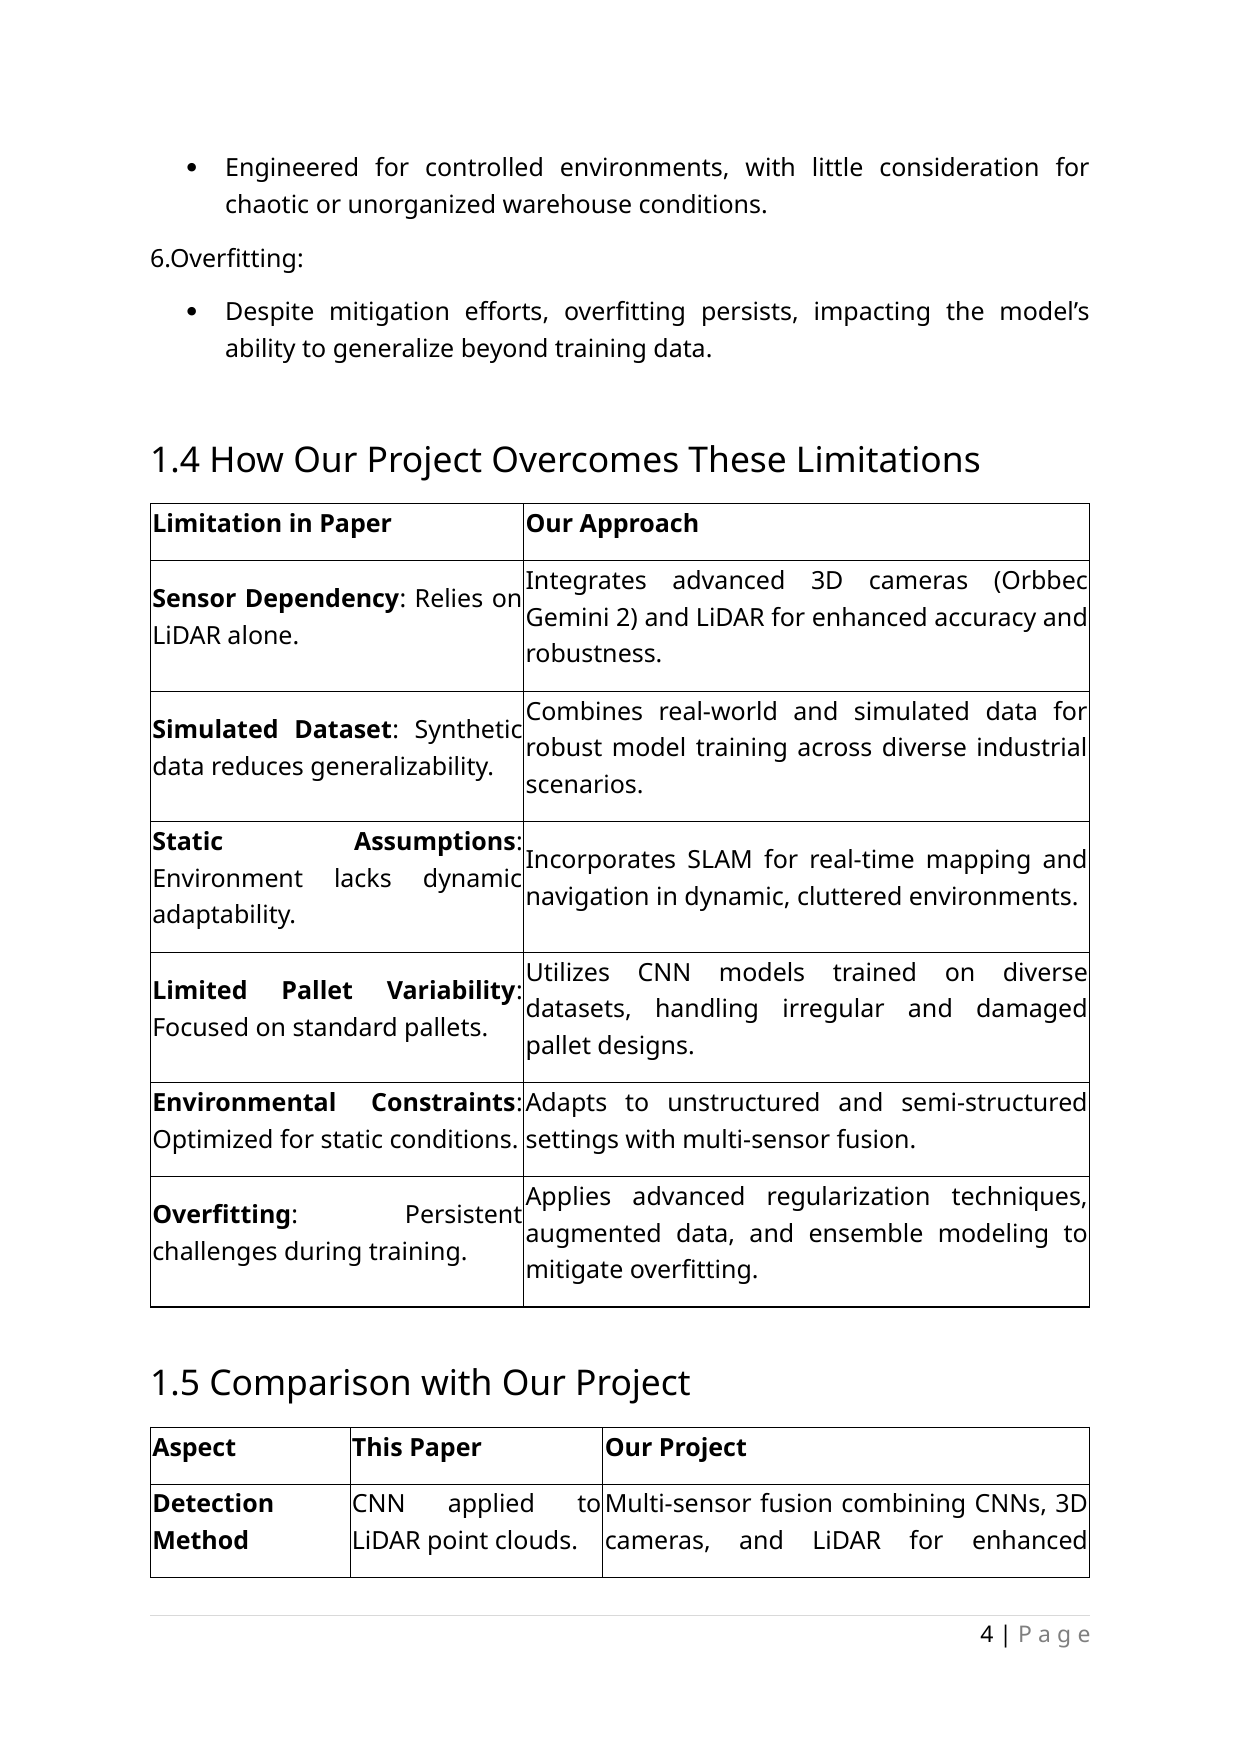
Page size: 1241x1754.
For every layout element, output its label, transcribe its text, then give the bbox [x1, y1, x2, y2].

table_cell Utilizes CNN models trained on diverse datasets, handling irregular and damaged pallet designs. [524, 953, 1089, 1082]
list Despite mitigation efforts, overfitting persists, impacting the model’s ability to generalize beyond training data. [187, 294, 1090, 364]
table_cell Combines real-world and simulated data for robust model training across diverse industrial scenarios. [524, 692, 1089, 821]
table_cell Sensor Dependency: Relies on LiDAR alone. [151, 561, 523, 691]
table_cell Simulated Dataset: Synthetic data reduces generalizability. [151, 692, 523, 821]
text 1.4 How Our Project Overcomes These Limitations [150, 434, 1090, 482]
table_cell Overfitting: Persistent challenges during training. [151, 1177, 523, 1306]
table_cell Applies advanced regularization techniques, augmented data, and ensemble modeling to mitigate overfitting. [524, 1177, 1089, 1306]
table_cell Limited Pallet Variability: Focused on standard pallets. [151, 953, 523, 1082]
text 1.5 Comparison with Our Project [150, 1358, 1090, 1406]
table_cell Environmental Constraints: Optimized for static conditions. [151, 1083, 523, 1176]
table_cell CNN applied to LiDAR point clouds. [351, 1485, 602, 1577]
table_header This Paper [351, 1428, 602, 1483]
table_header Our Approach [524, 504, 1089, 560]
table_cell Static Assumptions: Environment lacks dynamic adaptability. [151, 822, 523, 952]
table_header Our Project [603, 1428, 1089, 1483]
list Engineered for controlled environments, with little consideration for chaotic or unorganized warehouse conditions. [187, 150, 1090, 221]
table_cell Integrates advanced 3D cameras (Orbbec Gemini 2) and LiDAR for enhanced accuracy and robustness. [524, 561, 1089, 691]
table_header Aspect [151, 1428, 350, 1483]
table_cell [603, 1485, 1089, 1577]
table_cell Detection Method [151, 1485, 350, 1577]
table_cell Incorporates SLAM for real-time mapping and navigation in dynamic, cluttered environments. [524, 822, 1089, 952]
text 6.Overfitting: [150, 240, 1090, 274]
table_cell Adapts to unstructured and semi-structured settings with multi-sensor fusion. [524, 1083, 1089, 1176]
table_header Limitation in Paper [151, 504, 523, 560]
